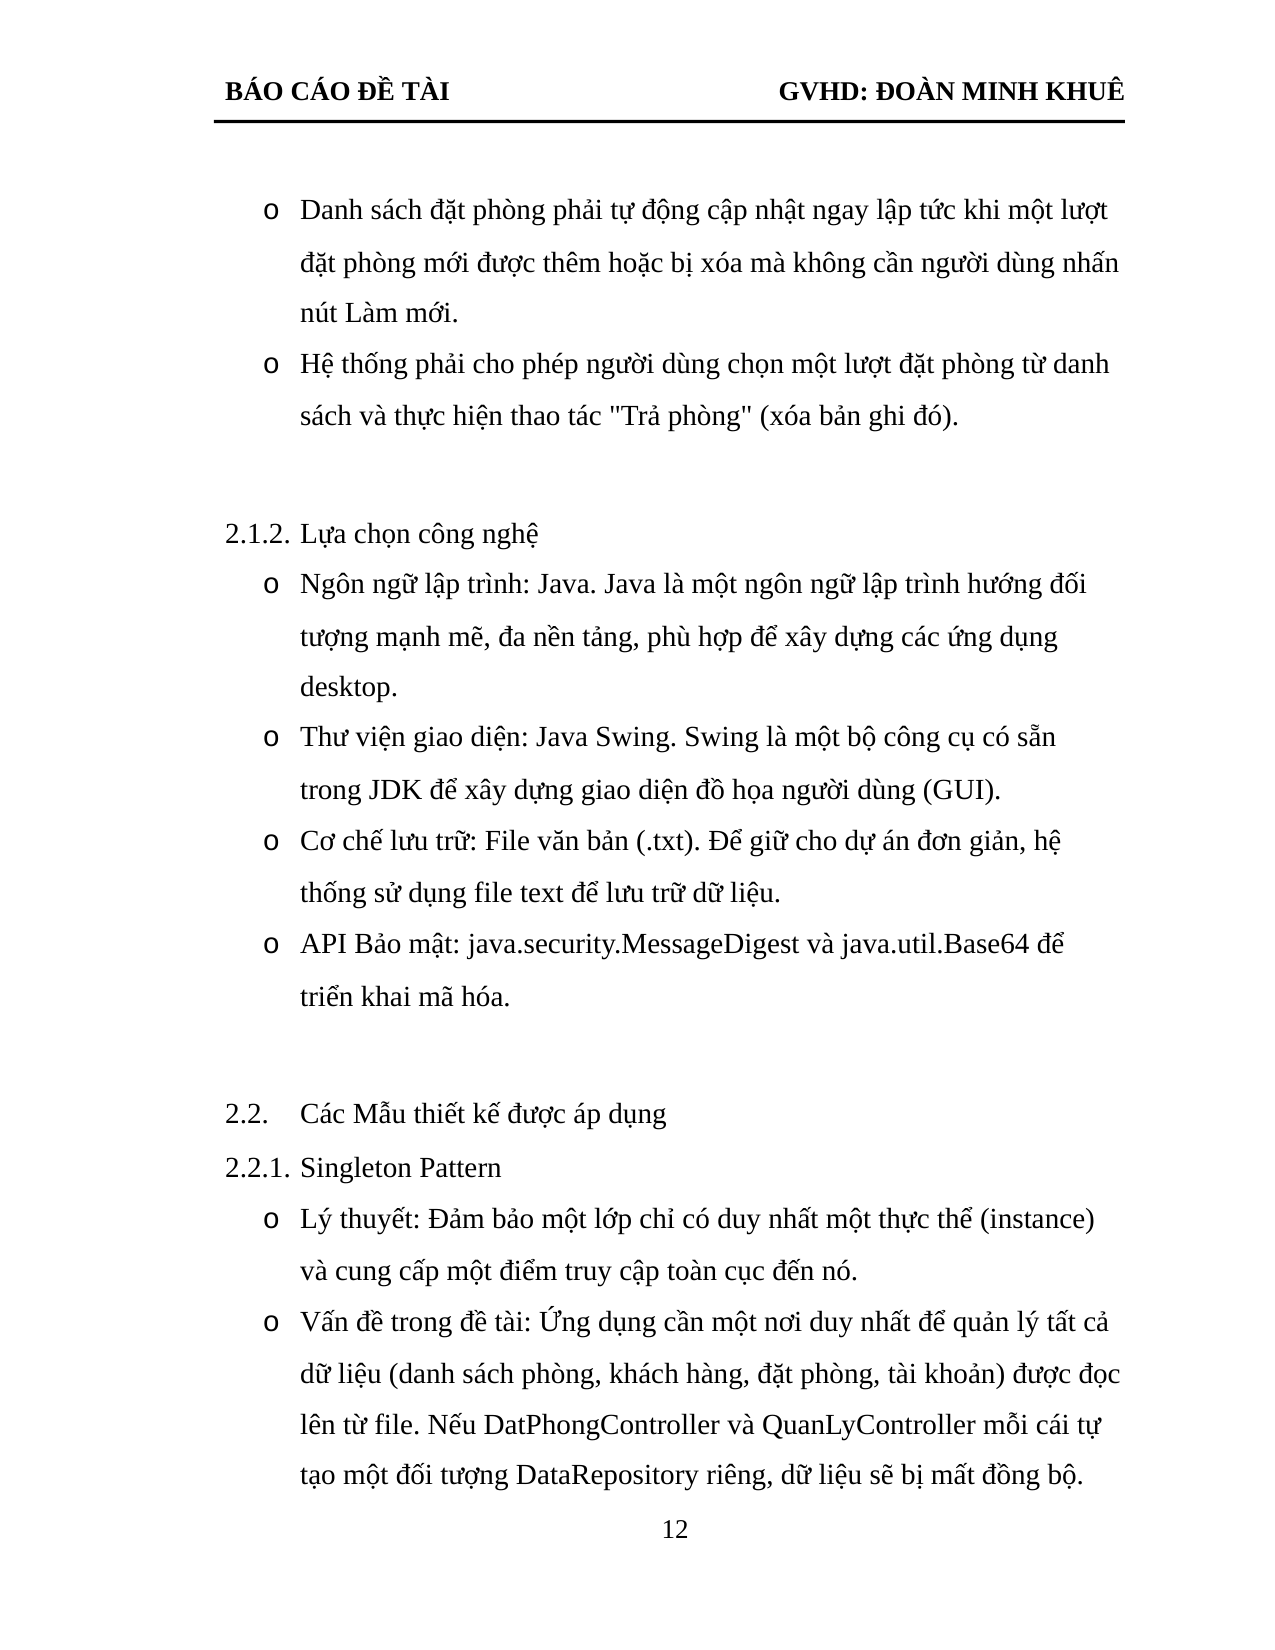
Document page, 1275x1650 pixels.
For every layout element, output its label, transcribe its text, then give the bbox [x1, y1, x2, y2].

list Danh sách đặt phòng phải tự động cập nhật ngay lập tức khi một lượt đặt phòng mới được thêm hoặc bị xóa mà không cần người dùng nhấn nút Làm mới. [262, 192, 1125, 329]
subtitle Lựa chọn công nghệ [225, 516, 1125, 549]
subtitle Các Mẫu thiết kế được áp dụng [225, 1096, 1125, 1129]
list Cơ chế lưu trữ: File văn bản (.txt). Để giữ cho dự án đơn giản, hệ thống sử dụng file text để lưu trữ dữ liệu. [262, 823, 1125, 909]
list Lý thuyết: Đảm bảo một lớp chỉ có duy nhất một thực thể (instance) và cung cấp một điểm truy cập toàn cục đến nó. [262, 1201, 1125, 1287]
list Thư viện giao diện: Java Swing. Swing là một bộ công cụ có sẵn trong JDK để xây dựng giao diện đồ họa người dùng (GUI). [262, 719, 1125, 806]
list Hệ thống phải cho phép người dùng chọn một lượt đặt phòng từ danh sách và thực hiện thao tác "Trả phòng" (xóa bản ghi đó). [262, 346, 1125, 432]
subtitle Singleton Pattern [225, 1150, 1125, 1184]
list Ngôn ngữ lập trình: Java. Java là một ngôn ngữ lập trình hướng đối tượng mạnh mẽ, đa nền tảng, phù hợp để xây dựng các ứng dụng desktop. [262, 566, 1125, 703]
list Vấn đề trong đề tài: Ứng dụng cần một nơi duy nhất để quản lý tất cả dữ liệu (danh sách phòng, khách hàng, đặt phòng, tài khoản) được đọc lên từ file. Nếu DatPhongController và QuanLyController mỗi cái tự tạo một đối tượng DataRepository riêng, dữ liệu sẽ bị mất đồng bộ. [262, 1304, 1125, 1491]
list API Bảo mật: java.security.MessageDigest và java.util.Base64 để triển khai mã hóa. [262, 926, 1125, 1012]
